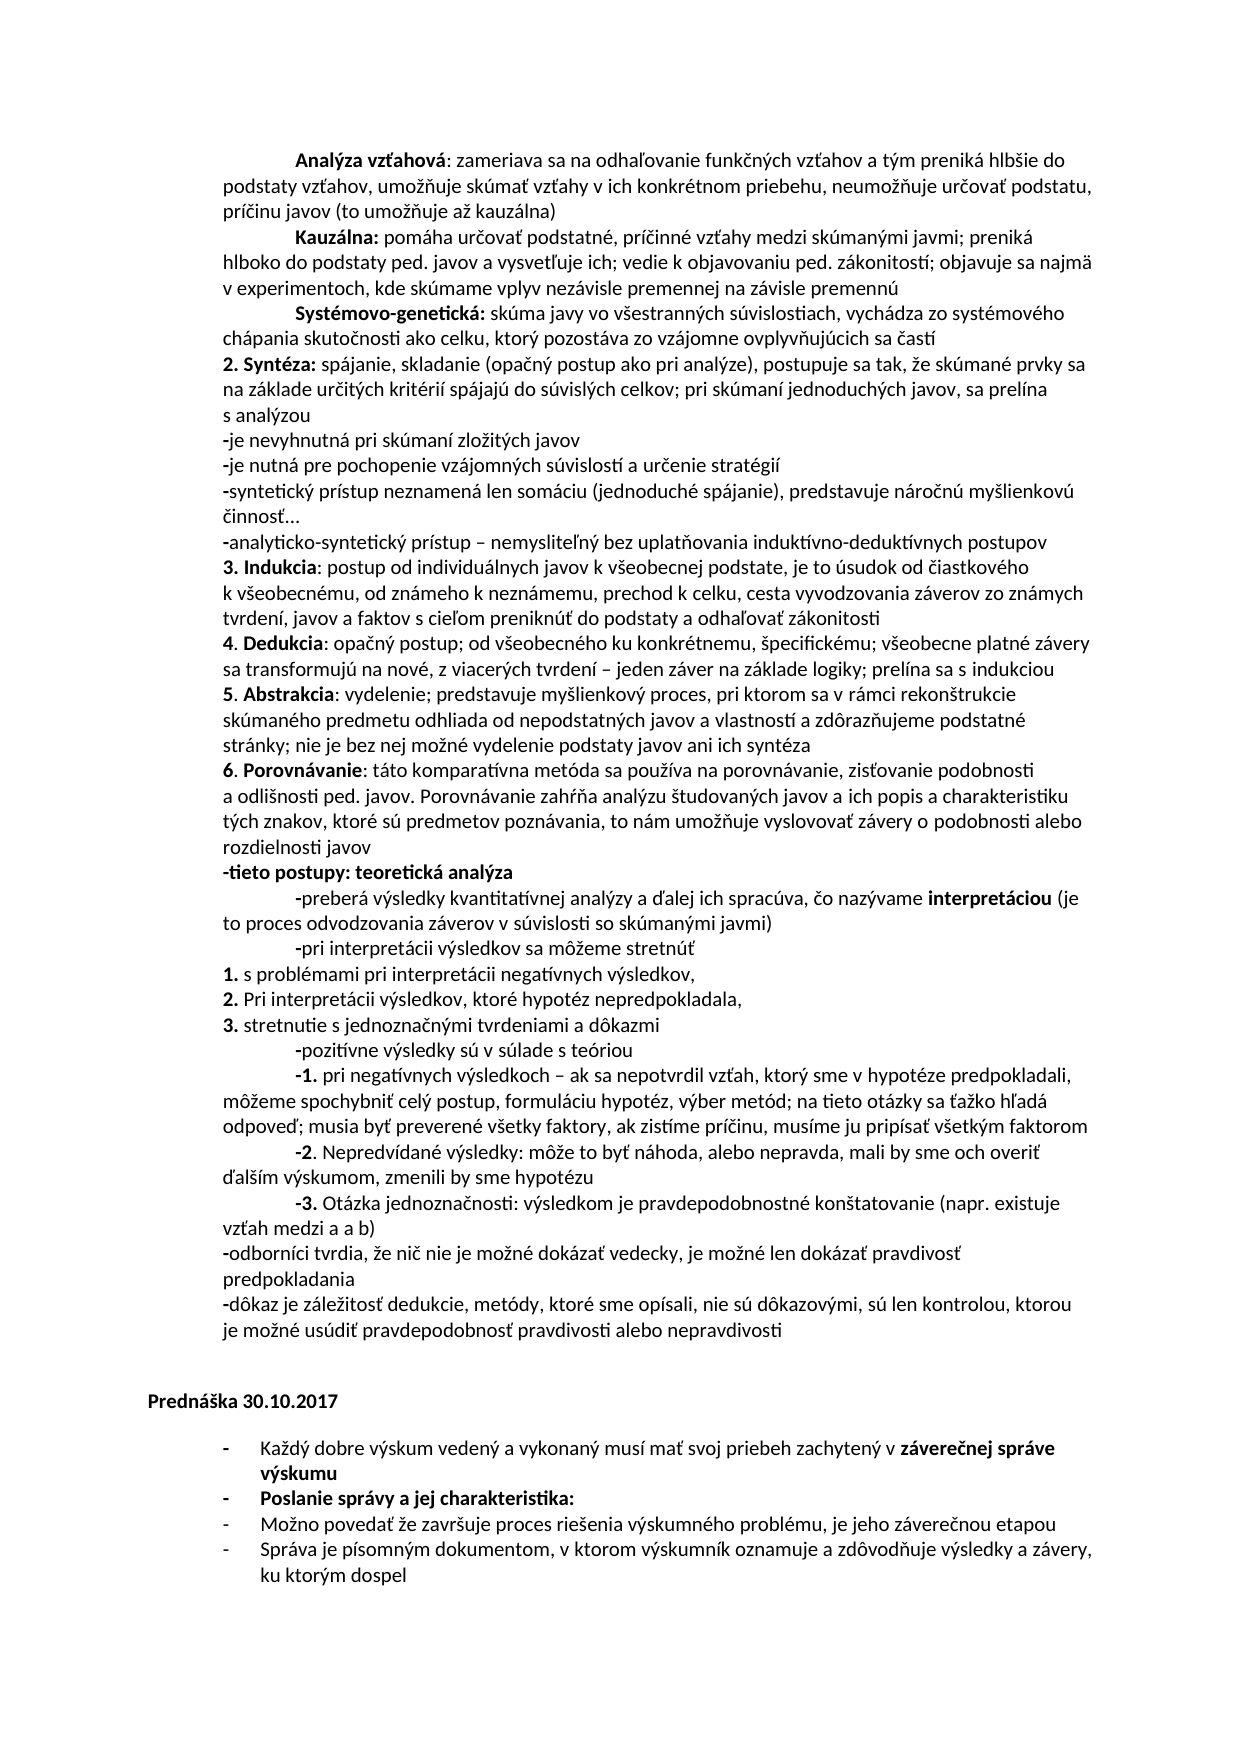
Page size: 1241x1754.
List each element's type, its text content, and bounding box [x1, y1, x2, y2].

list Možno povedať že završuje proces riešenia výskumného problému, je jeho záverečnou etapou [223, 1511, 1093, 1536]
list -je nutná pre pochopenie vzájomných súvislostí a určenie stratégií [223, 453, 1093, 478]
list -1. pri negatívnych výsledkoch – ak sa nepotvrdil vzťah, ktorý sme v hypotéze predpokladali, môžeme spochybniť celý postup, formuláciu hypotéz, výber metód; na tieto otázky sa ťažko hľadá odpoveď; musia byť preverené všetky faktory, ak zistíme príčinu, musíme ju pripísať všetkým faktorom [223, 1063, 1093, 1139]
list 6. Porovnávanie: táto komparatívna metóda sa používa na porovnávanie, zisťovanie podobnosti a odlišnosti ped. javov. Porovnávanie zahŕňa analýzu študovaných javov a ich popis a charakteristiku tých znakov, ktoré sú predmetov poznávania, to nám umožňuje vyslovovať závery o podobnosti alebo rozdielnosti javov [223, 758, 1093, 859]
list -analyticko-syntetický prístup – nemysliteľný bez uplatňovania induktívno-deduktívnych postupov [223, 529, 1093, 554]
list -2. Nepredvídané výsledky: môže to byť náhoda, alebo nepravda, mali by sme och overiť ďalším výskumom, zmenili by sme hypotézu [223, 1139, 1093, 1190]
list Správa je písomným dokumentom, v ktorom výskumník oznamuje a zdôvodňuje výsledky a závery, ku ktorým dospel [223, 1536, 1093, 1587]
list 3. stretnutie s jednoznačnými tvrdeniami a dôkazmi [223, 1012, 1093, 1037]
list -3. Otázka jednoznačnosti: výsledkom je pravdepodobnostné konštatovanie (napr. existuje vzťah medzi a a b) [223, 1190, 1093, 1241]
list 4. Dedukcia: opačný postup; od všeobecného ku konkrétnemu, špecifickému; všeobecne platné závery sa transformujú na nové, z viacerých tvrdení – jeden záver na základe logiky; prelína sa s indukciou [223, 631, 1093, 681]
list -je nevyhnutná pri skúmaní zložitých javov [223, 427, 1093, 453]
list -pri interpretácii výsledkov sa môžeme stretnúť [223, 936, 1093, 961]
list Každý dobre výskum vedený a vykonaný musí mať svoj priebeh zachytený v záverečnej správe výskumu [223, 1435, 1093, 1486]
list Analýza vzťahová: zameriava sa na odhaľovanie funkčných vzťahov a tým preniká hlbšie do podstaty vzťahov, umožňuje skúmať vzťahy v ich konkrétnom priebehu, neumožňuje určovať podstatu, príčinu javov (to umožňuje až kauzálna) [223, 148, 1093, 224]
list -syntetický prístup neznamená len somáciu (jednoduché spájanie), predstavuje náročnú myšlienkovú činnosť... [223, 478, 1093, 529]
list 3. Indukcia: postup od individuálnych javov k všeobecnej podstate, je to úsudok od čiastkového k všeobecnému, od známeho k neznámemu, prechod k celku, cesta vyvodzovania záverov zo známych tvrdení, javov a faktov s cieľom preniknúť do podstaty a odhaľovať zákonitosti [223, 554, 1093, 631]
list 5. Abstrakcia: vydelenie; predstavuje myšlienkový proces, pri ktorom sa v rámci rekonštrukcie skúmaného predmetu odhliada od nepodstatných javov a vlastností a zdôrazňujeme podstatné stránky; nie je bez nej možné vydelenie podstaty javov ani ich syntéza [223, 681, 1093, 758]
list Systémovo-genetická: skúma javy vo všestranných súvislostiach, vychádza zo systémového chápania skutočnosti ako celku, ktorý pozostáva zo vzájomne ovplyvňujúcich sa častí [223, 300, 1093, 351]
list -tieto postupy: teoretická analýza [223, 859, 1093, 885]
list 1. s problémami pri interpretácii negatívnych výsledkov, [223, 961, 1093, 986]
list -odborníci tvrdia, že nič nie je možné dokázať vedecky, je možné len dokázať pravdivosť predpokladania [223, 1241, 1093, 1291]
text Prednáška 30.10.2017 [148, 1388, 1093, 1414]
list -dôkaz je záležitosť dedukcie, metódy, ktoré sme opísali, nie sú dôkazovými, sú len kontrolou, ktorou je možné usúdiť pravdepodobnosť pravdivosti alebo nepravdivosti [223, 1291, 1093, 1342]
list Kauzálna: pomáha určovať podstatné, príčinné vzťahy medzi skúmanými javmi; preniká hlboko do podstaty ped. javov a vysvetľuje ich; vedie k objavovaniu ped. zákonitostí; objavuje sa najmä v experimentoch, kde skúmame vplyv nezávisle premennej na závisle premennú [223, 224, 1093, 300]
list 2. Syntéza: spájanie, skladanie (opačný postup ako pri analýze), postupuje sa tak, že skúmané prvky sa na základe určitých kritérií spájajú do súvislých celkov; pri skúmaní jednoduchých javov, sa prelína s analýzou [223, 351, 1093, 427]
list 2. Pri interpretácii výsledkov, ktoré hypotéz nepredpokladala, [223, 986, 1093, 1012]
list -preberá výsledky kvantitatívnej analýzy a ďalej ich spracúva, čo nazývame interpretáciou (je to proces odvodzovania záverov v súvislosti so skúmanými javmi) [223, 885, 1093, 936]
list -pozitívne výsledky sú v súlade s teóriou [223, 1037, 1093, 1063]
list Poslanie správy a jej charakteristika: [223, 1486, 1093, 1511]
